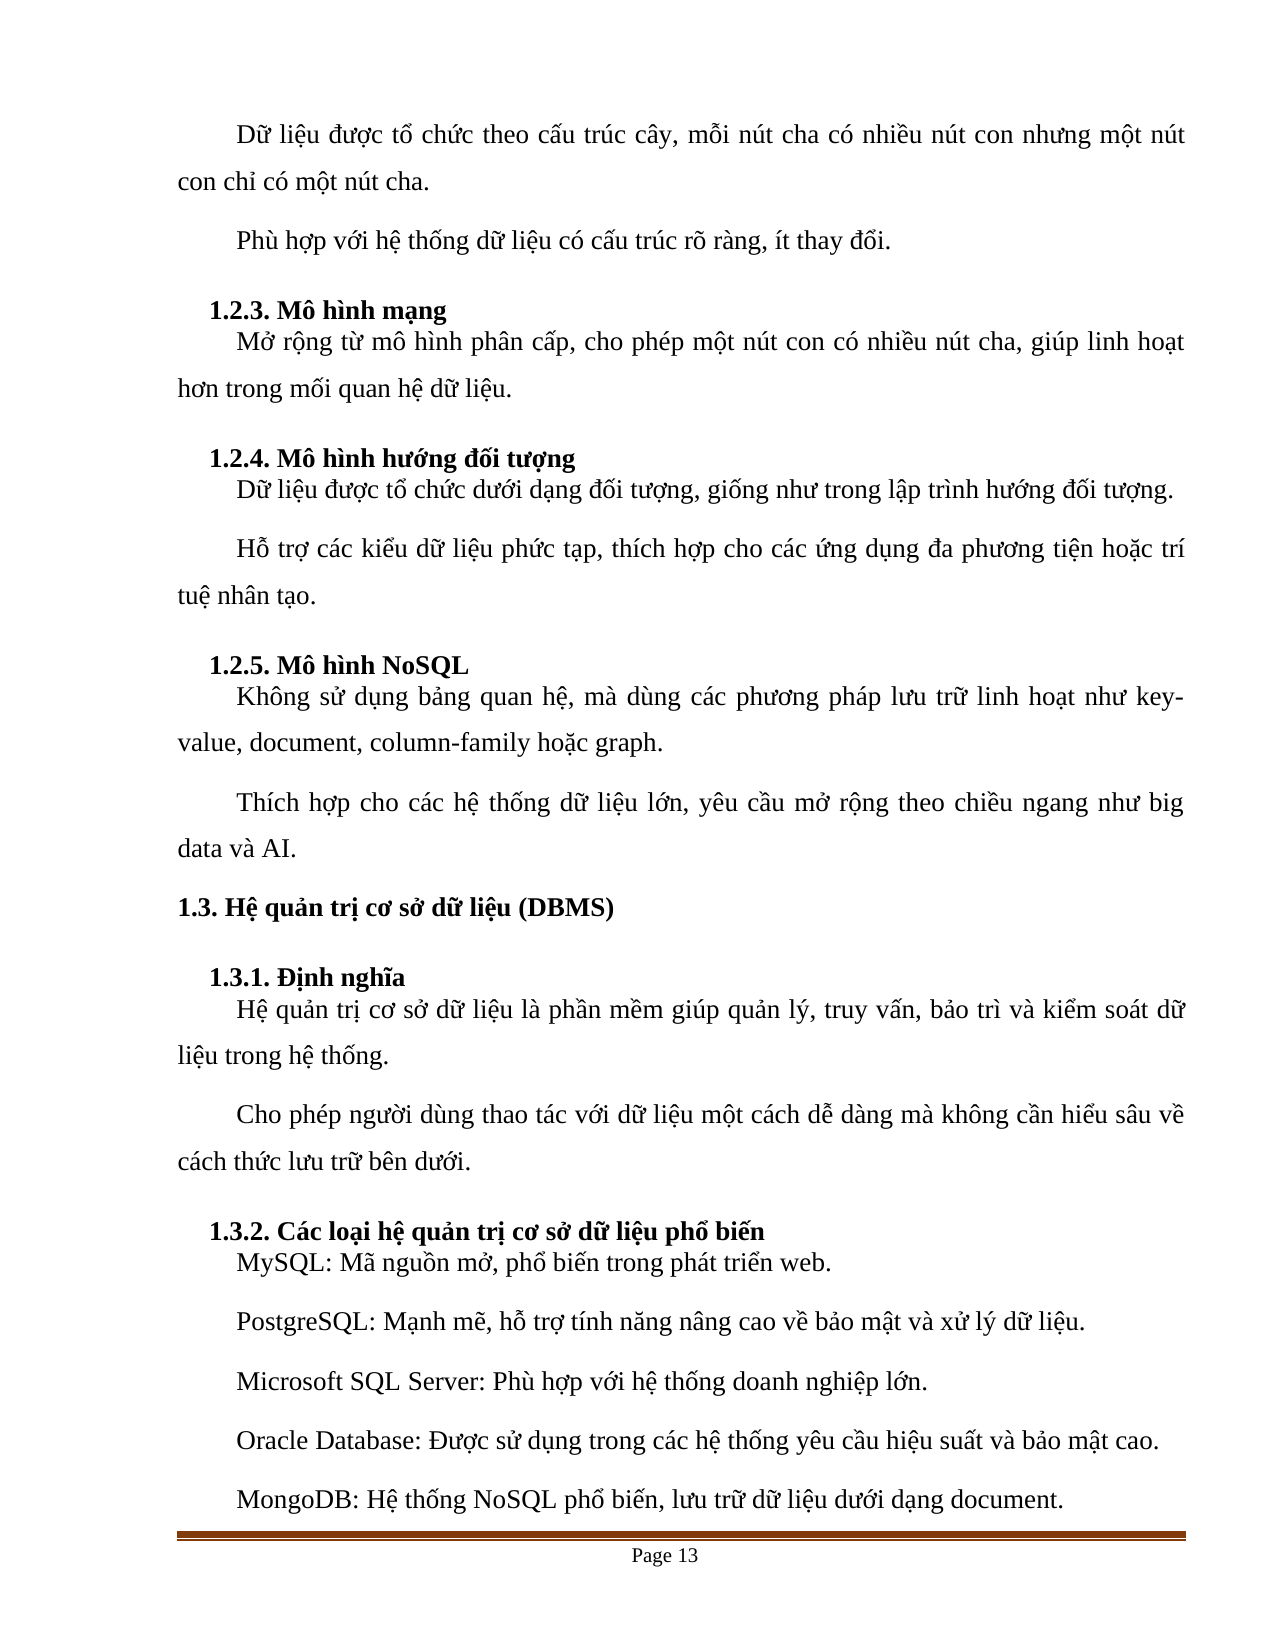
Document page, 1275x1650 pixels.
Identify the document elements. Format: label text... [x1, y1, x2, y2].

text Không sử dụng bảng quan hệ, mà dùng các phương pháp lưu trữ linh hoạt như key-value, document, column-family hoặc graph. [177, 680, 1186, 758]
subtitle 1.2.4. Mô hình hướng đối tượng [209, 442, 1186, 473]
text Oracle Database: Được sử dụng trong các hệ thống yêu cầu hiệu suất và bảo mật cao. [177, 1424, 1186, 1455]
subtitle 1.3.2. Các loại hệ quản trị cơ sở dữ liệu phổ biến [209, 1215, 1186, 1246]
subtitle 1.2.3. Mô hình mạng [209, 294, 1186, 325]
text Phù hợp với hệ thống dữ liệu có cấu trúc rõ ràng, ít thay đổi. [177, 224, 1186, 255]
text Cho phép người dùng thao tác với dữ liệu một cách dễ dàng mà không cần hiểu sâu về cách thức lưu trữ bên dưới. [177, 1098, 1186, 1176]
subtitle 1.3. Hệ quản trị cơ sở dữ liệu (DBMS) [177, 892, 1186, 923]
subtitle 1.3.1. Định nghĩa [209, 962, 1186, 993]
subtitle 1.2.5. Mô hình NoSQL [209, 649, 1186, 680]
text Thích hợp cho các hệ thống dữ liệu lớn, yêu cầu mở rộng theo chiều ngang như big data và AI. [177, 786, 1186, 863]
text Dữ liệu được tổ chức theo cấu trúc cây, mỗi nút cha có nhiều nút con nhưng một nút con chỉ có một nút cha. [177, 118, 1186, 196]
text Hỗ trợ các kiểu dữ liệu phức tạp, thích hợp cho các ứng dụng đa phương tiện hoặc trí tuệ nhân tạo. [177, 532, 1186, 610]
text MongoDB: Hệ thống NoSQL phổ biến, lưu trữ dữ liệu dưới dạng document. [177, 1483, 1186, 1514]
text PostgreSQL: Mạnh mẽ, hỗ trợ tính năng nâng cao về bảo mật và xử lý dữ liệu. [177, 1306, 1186, 1337]
text Mở rộng từ mô hình phân cấp, cho phép một nút con có nhiều nút cha, giúp linh hoạt hơn trong mối quan hệ dữ liệu. [177, 325, 1186, 403]
text Hệ quản trị cơ sở dữ liệu là phần mềm giúp quản lý, truy vấn, bảo trì và kiểm soát dữ liệu trong hệ thống. [177, 993, 1186, 1071]
text Dữ liệu được tổ chức dưới dạng đối tượng, giống như trong lập trình hướng đối tượng. [177, 473, 1186, 504]
text MySQL: Mã nguồn mở, phổ biến trong phát triển web. [177, 1246, 1186, 1277]
text Microsoft SQL Server: Phù hợp với hệ thống doanh nghiệp lớn. [177, 1365, 1186, 1396]
